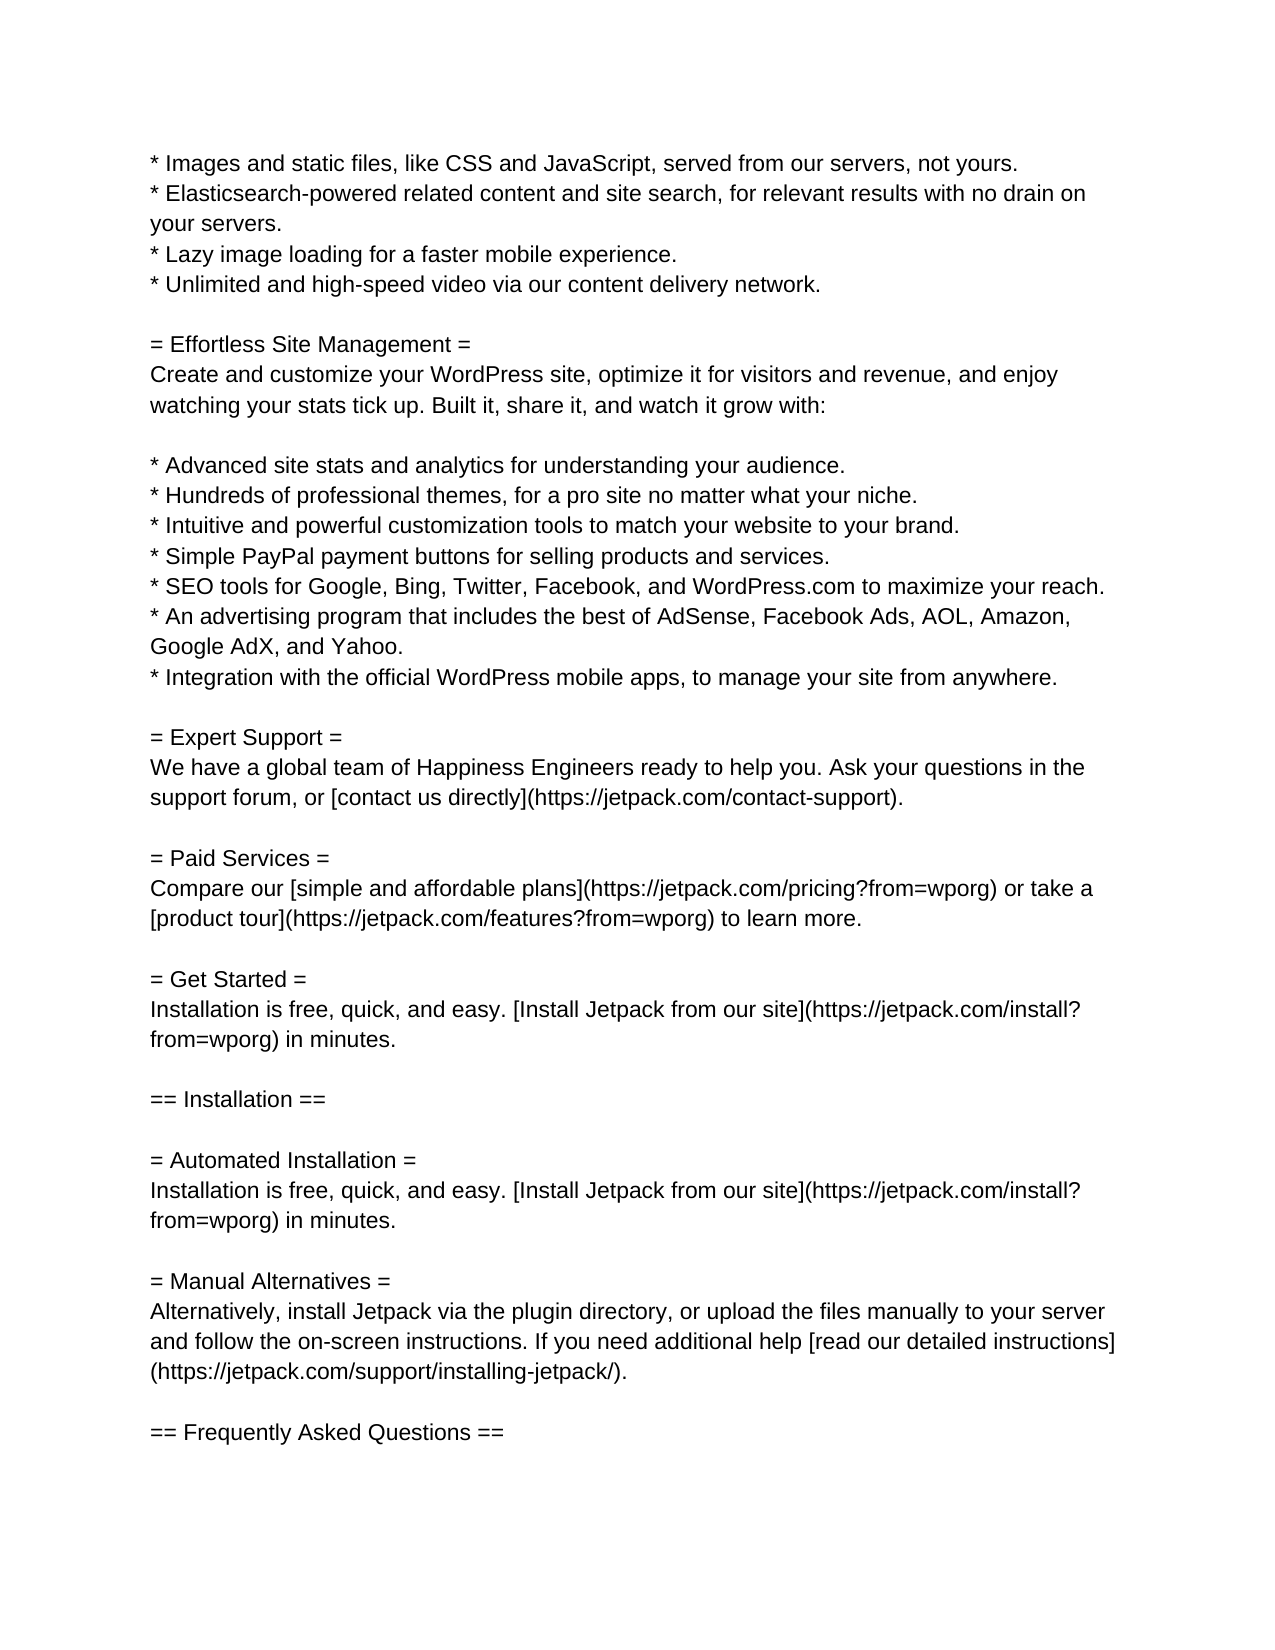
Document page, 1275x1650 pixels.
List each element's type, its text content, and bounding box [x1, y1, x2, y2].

text Create and customize your WordPress site, optimize it for visitors and revenue, and enjoy watching your stats tick up. Built it, share it, and watch it grow with: [150, 361, 1125, 418]
text = Manual Alternatives = [150, 1268, 1125, 1294]
text * Hundreds of professional themes, for a pro site no matter what your niche. [150, 482, 1125, 509]
text * Images and static files, like CSS and JavaScript, served from our servers, not yours. [150, 150, 1125, 176]
text = Effortless Site Management = [150, 331, 1125, 358]
text Alternatively, install Jetpack via the plugin directory, or upload the files manually to your server and follow the on-screen instructions. If you need additional help [read our detailed instructions](https://jetpack.com/support/installing-jetpack/). [150, 1298, 1125, 1385]
text * Lazy image loading for a faster mobile experience. [150, 241, 1125, 267]
text = Get Started = [150, 966, 1125, 992]
text * Intuitive and powerful customization tools to match your website to your brand. [150, 512, 1125, 539]
text Compare our [simple and affordable plans](https://jetpack.com/pricing?from=wporg) or take a [product tour](https://jetpack.com/features?from=wporg) to learn more. [150, 875, 1125, 932]
text * SEO tools for Google, Bing, Twitter, Facebook, and WordPress.com to maximize your reach. [150, 573, 1125, 599]
text Installation is free, quick, and easy. [Install Jetpack from our site](https://jetpack.com/install?from=wporg) in minutes. [150, 1177, 1125, 1234]
text == Installation == [150, 1086, 1125, 1113]
text Installation is free, quick, and easy. [Install Jetpack from our site](https://jetpack.com/install?from=wporg) in minutes. [150, 996, 1125, 1052]
text * Advanced site stats and analytics for understanding your audience. [150, 452, 1125, 478]
text * Simple PayPal payment buttons for selling products and services. [150, 543, 1125, 569]
text = Expert Support = [150, 724, 1125, 750]
text = Paid Services = [150, 845, 1125, 871]
text We have a global team of Happiness Engineers ready to help you. Ask your questions in the support forum, or [contact us directly](https://jetpack.com/contact-support). [150, 754, 1125, 811]
text = Automated Installation = [150, 1147, 1125, 1173]
text * Unlimited and high-speed video via our content delivery network. [150, 271, 1125, 297]
text * An advertising program that includes the best of AdSense, Facebook Ads, AOL, Amazon, Google AdX, and Yahoo. [150, 603, 1125, 660]
text * Elasticsearch-powered related content and site search, for relevant results with no drain on your servers. [150, 180, 1125, 237]
text == Frequently Asked Questions == [150, 1419, 1125, 1445]
text * Integration with the official WordPress mobile apps, to manage your site from anywhere. [150, 663, 1125, 690]
